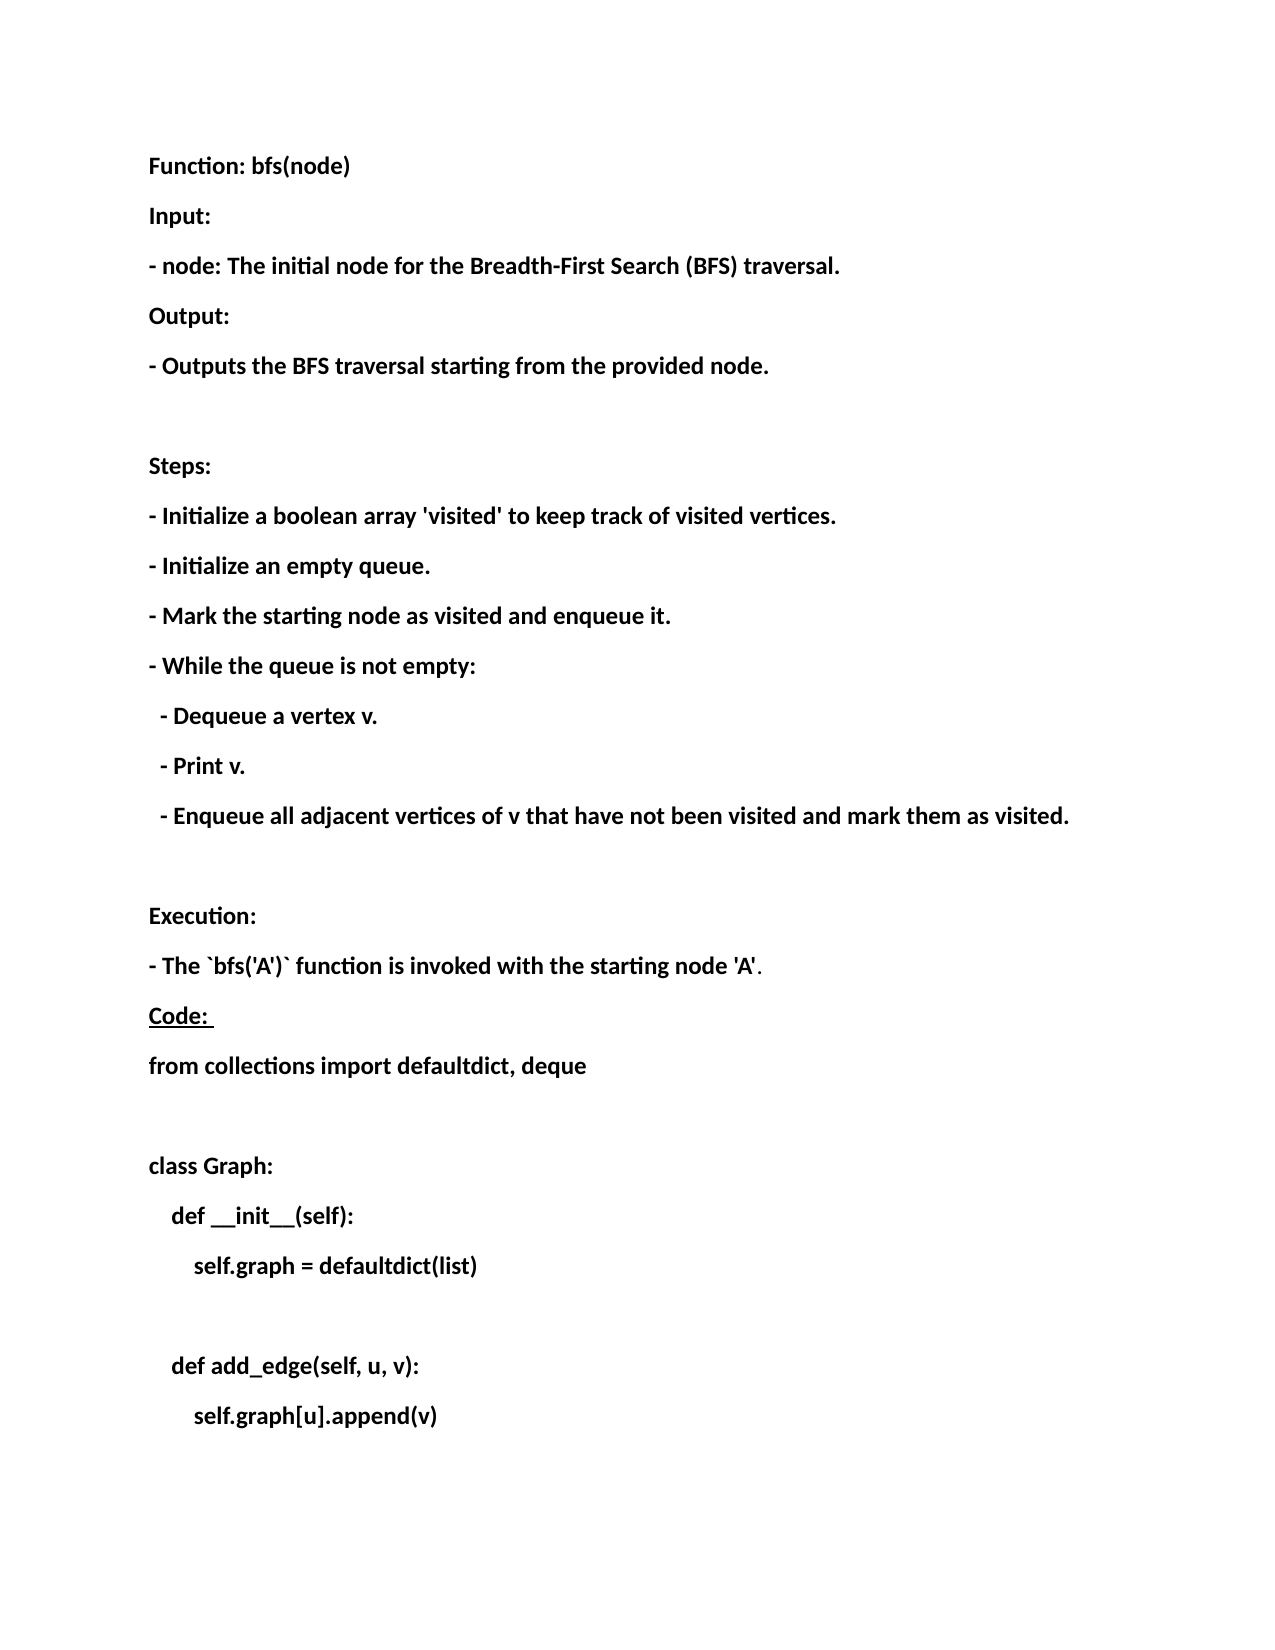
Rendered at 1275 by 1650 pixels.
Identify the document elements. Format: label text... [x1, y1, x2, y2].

text - Initialize a boolean array 'visited' to keep track of visited vertices. [148, 500, 1124, 531]
text def __init__(self): [148, 1200, 1124, 1231]
text from collections import defaultdict, deque [148, 1050, 1124, 1081]
text - Print v. [148, 750, 1124, 781]
text - Mark the starting node as visited and enqueue it. [148, 600, 1124, 631]
text Function: bfs(node) [148, 150, 1124, 181]
text Execution: [148, 900, 1124, 931]
text - Enqueue all adjacent vertices of v that have not been visited and mark them as visited. [148, 800, 1124, 831]
text Input: [148, 200, 1124, 231]
text def add_edge(self, u, v): [148, 1350, 1124, 1381]
text Output: [148, 300, 1124, 331]
text - While the queue is not empty: [148, 650, 1124, 681]
text Code: [148, 1000, 1124, 1031]
text - Dequeue a vertex v. [148, 700, 1124, 731]
text - Outputs the BFS traversal starting from the provided node. [148, 350, 1124, 381]
text - Initialize an empty queue. [148, 550, 1124, 581]
text self.graph = defaultdict(list) [148, 1250, 1124, 1281]
text self.graph[u].append(v) [148, 1400, 1124, 1431]
text - The `bfs('A')` function is invoked with the starting node 'A'. [148, 950, 1124, 981]
text - node: The initial node for the Breadth-First Search (BFS) traversal. [148, 250, 1124, 281]
text class Graph: [148, 1150, 1124, 1181]
text Steps: [148, 450, 1124, 481]
